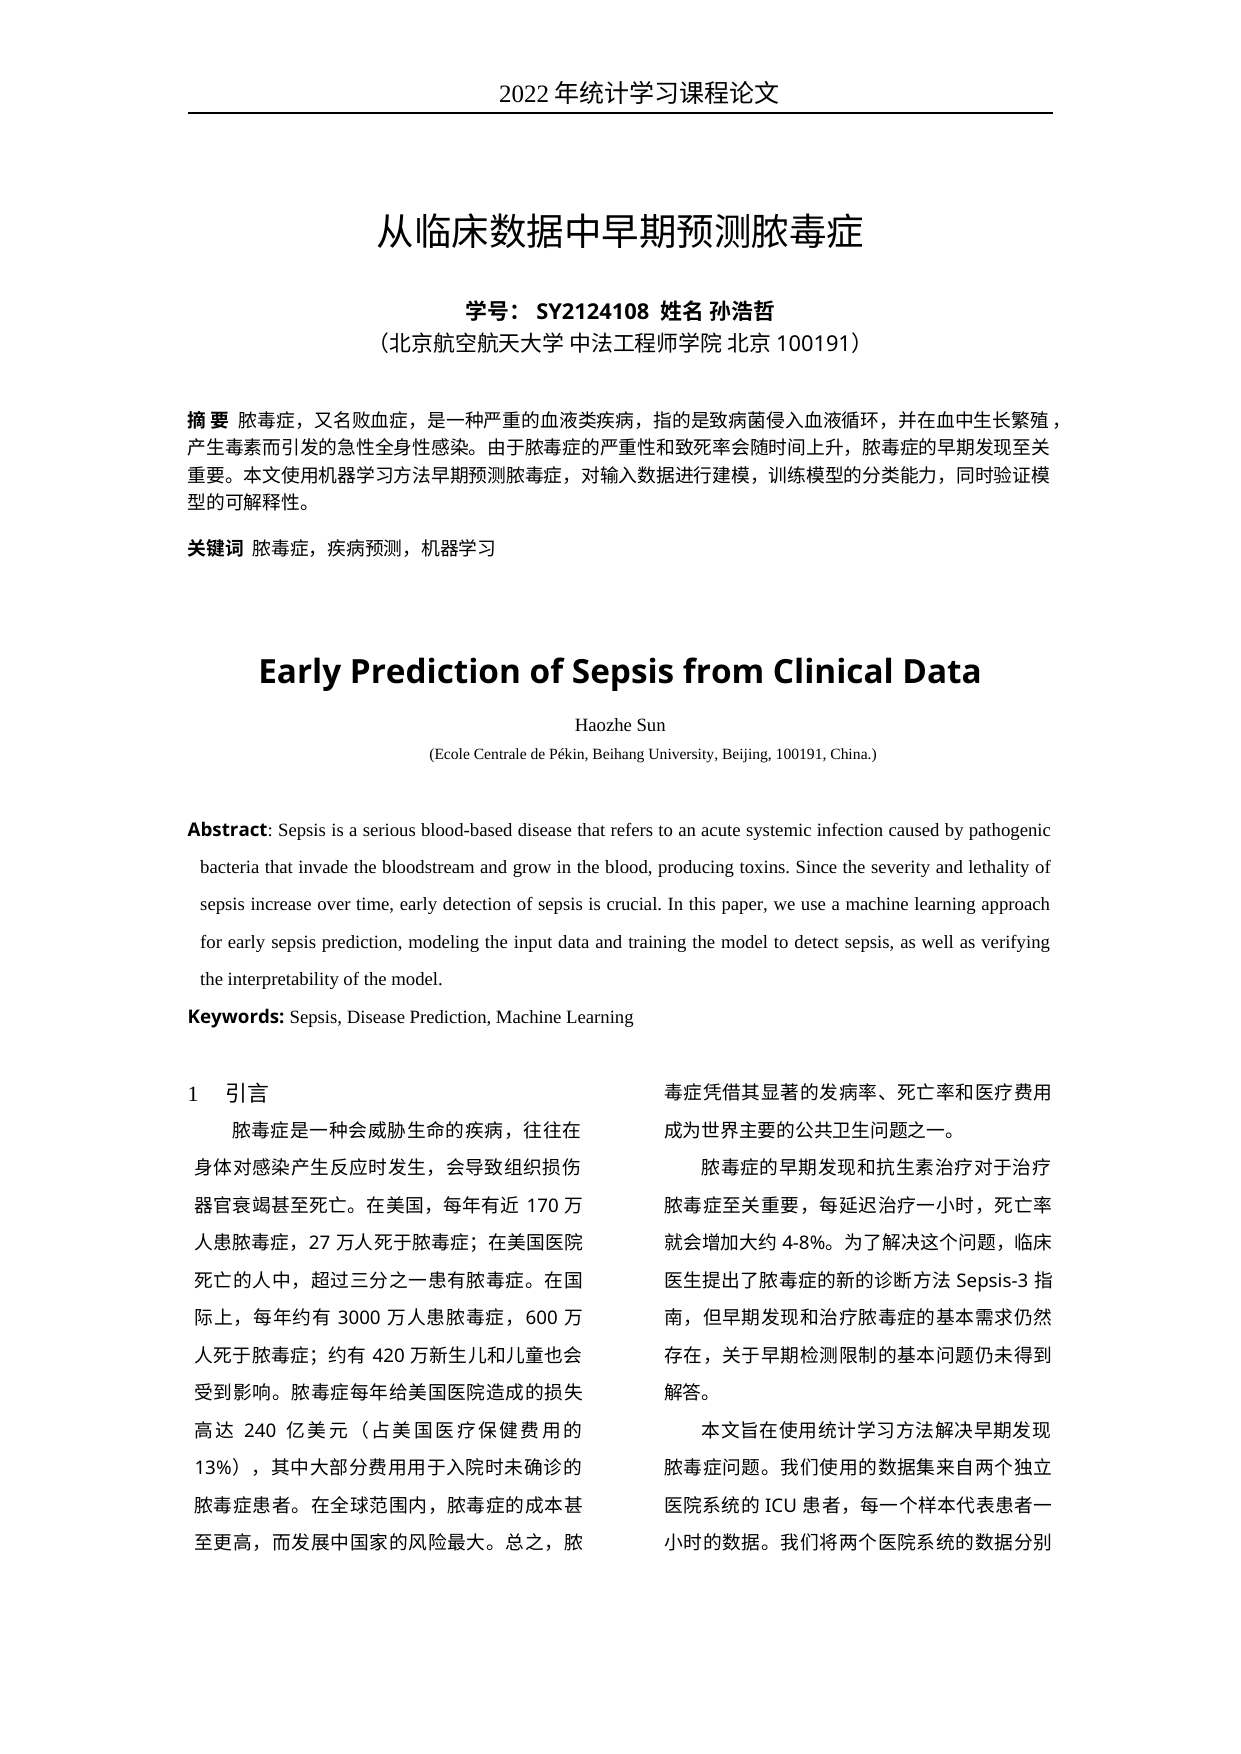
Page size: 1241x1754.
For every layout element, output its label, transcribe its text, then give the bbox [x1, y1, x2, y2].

text （北京航空航天大学 中法工程师学院 北京 100191） [187, 326, 1053, 357]
text 关键词 脓毒症，疾病预测，机器学习 [187, 533, 1053, 561]
text Early Prediction of Sepsis from Clinical Data [187, 648, 1053, 693]
text 摘 要 脓毒症，又名败血症，是一种严重的血液类疾病，指的是致病菌侵入血液循环，并在血中生长繁殖，产生毒素而引发的急性全身性感染。由于脓毒症的严重性和致死率会随时间上升，脓毒症的早期发现至关重要。本文使用机器学习方法早期预测脓毒症，对输入数据进行建模，训练模型的分类能力，同时验证模型的可解释性。 [187, 406, 1053, 514]
text Keywords: Sepsis, Disease Prediction, Machine Learning [187, 998, 1053, 1035]
text Haozhe Sun [187, 712, 1053, 735]
text Abstract: Sepsis is a serious blood-based disease that refers to an acute systemic infection caused by pathogenic bacteria that invade the bloodstream and grow in the blood, producing toxins. Since the severity and lethality of sepsis increase over time, early detection of sepsis is crucial. In this paper, we use a machine learning approach for early sepsis prediction, modeling the input data and training the model to detect sepsis, as well as verifying the interpretability of the model. [187, 810, 1053, 998]
text 从临床数据中早期预测脓毒症 [187, 202, 1053, 256]
text (Ecole Centrale de Pékin, Beihang University, Beijing, 100191, China.) [187, 735, 1053, 773]
text 学号： SY2124108 姓名 孙浩哲 [187, 294, 1053, 326]
text 脓毒症的早期发现和抗生素治疗对于治疗脓毒症至关重要，每延迟治疗一小时，死亡率就会增加大约 4-8%。为了解决这个问题，临床医生提出了脓毒症的新的诊断方法Sepsis-3 指南，但早期发现和治疗脓毒症的基本需求仍然存在，关于早期检测限制的基本问题仍未得到解答。 [664, 1148, 1053, 1410]
list 引言 [187, 1073, 583, 1110]
text 脓毒症是一种会威胁生命的疾病，往往在身体对感染产生反应时发生，会导致组织损伤、器官衰竭甚至死亡。在美国，每年有近 170 万人患脓毒症，27 万人死于脓毒症；在美国医院死亡的人中，超过三分之一患有脓毒症。在国际上，每年约有 3000 万人患脓毒症，600 万人死于脓毒症；约有 420 万新生儿和儿童也会受到影响。脓毒症每年给美国医院造成的损失高达 240 亿美元（占美国医疗保健费用的 13%），其中大部分费用用于入院时未确诊的脓毒症患者。在全球范围内，脓毒症的成本甚至更高，而发展中国家的风险最大。总之，脓毒症凭借其显著的发病率、死亡率和医疗费用成为世界主要的公共卫生问题之一。 [194, 1110, 583, 1560]
